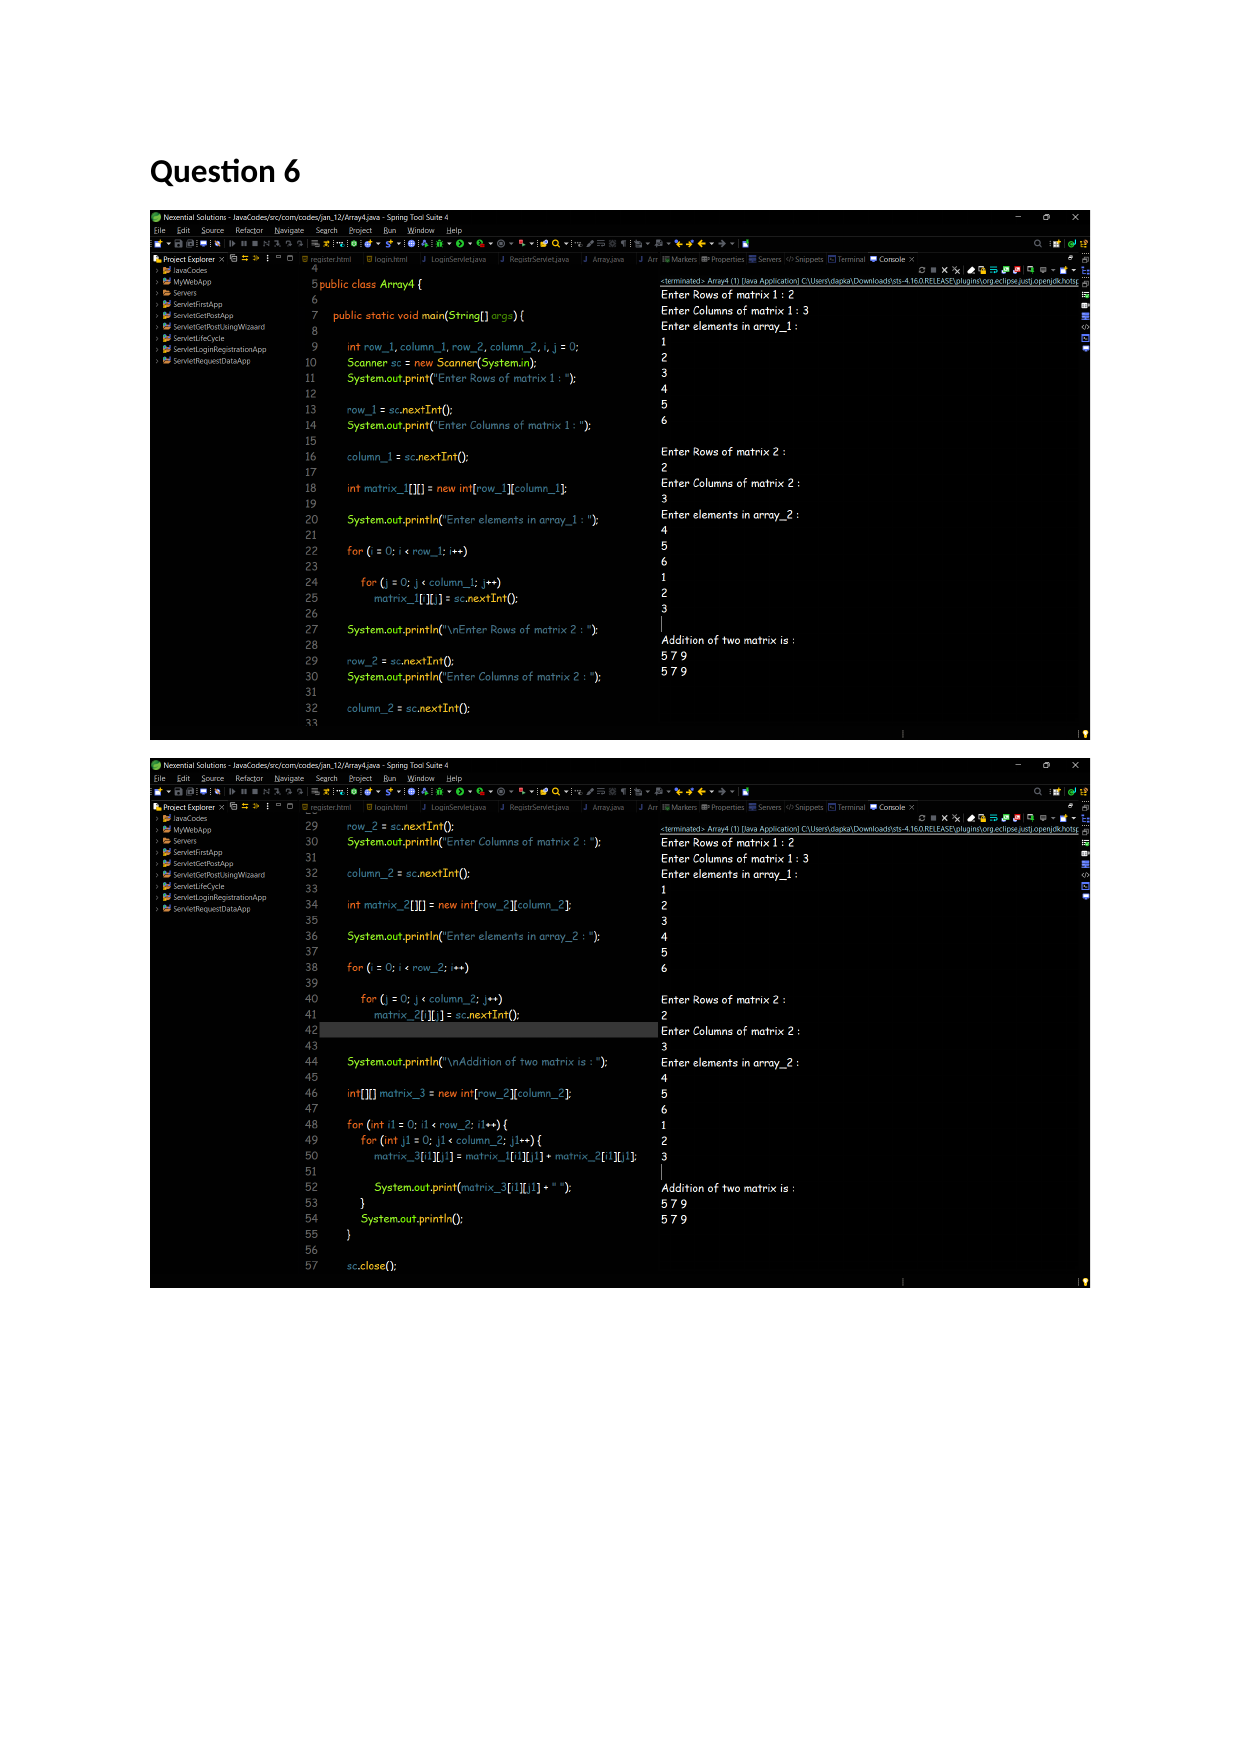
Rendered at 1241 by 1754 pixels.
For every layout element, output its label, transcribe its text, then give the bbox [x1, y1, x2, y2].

picture [150, 210, 1091, 740]
picture [150, 758, 1091, 1288]
text Question 6 [150, 150, 1090, 191]
